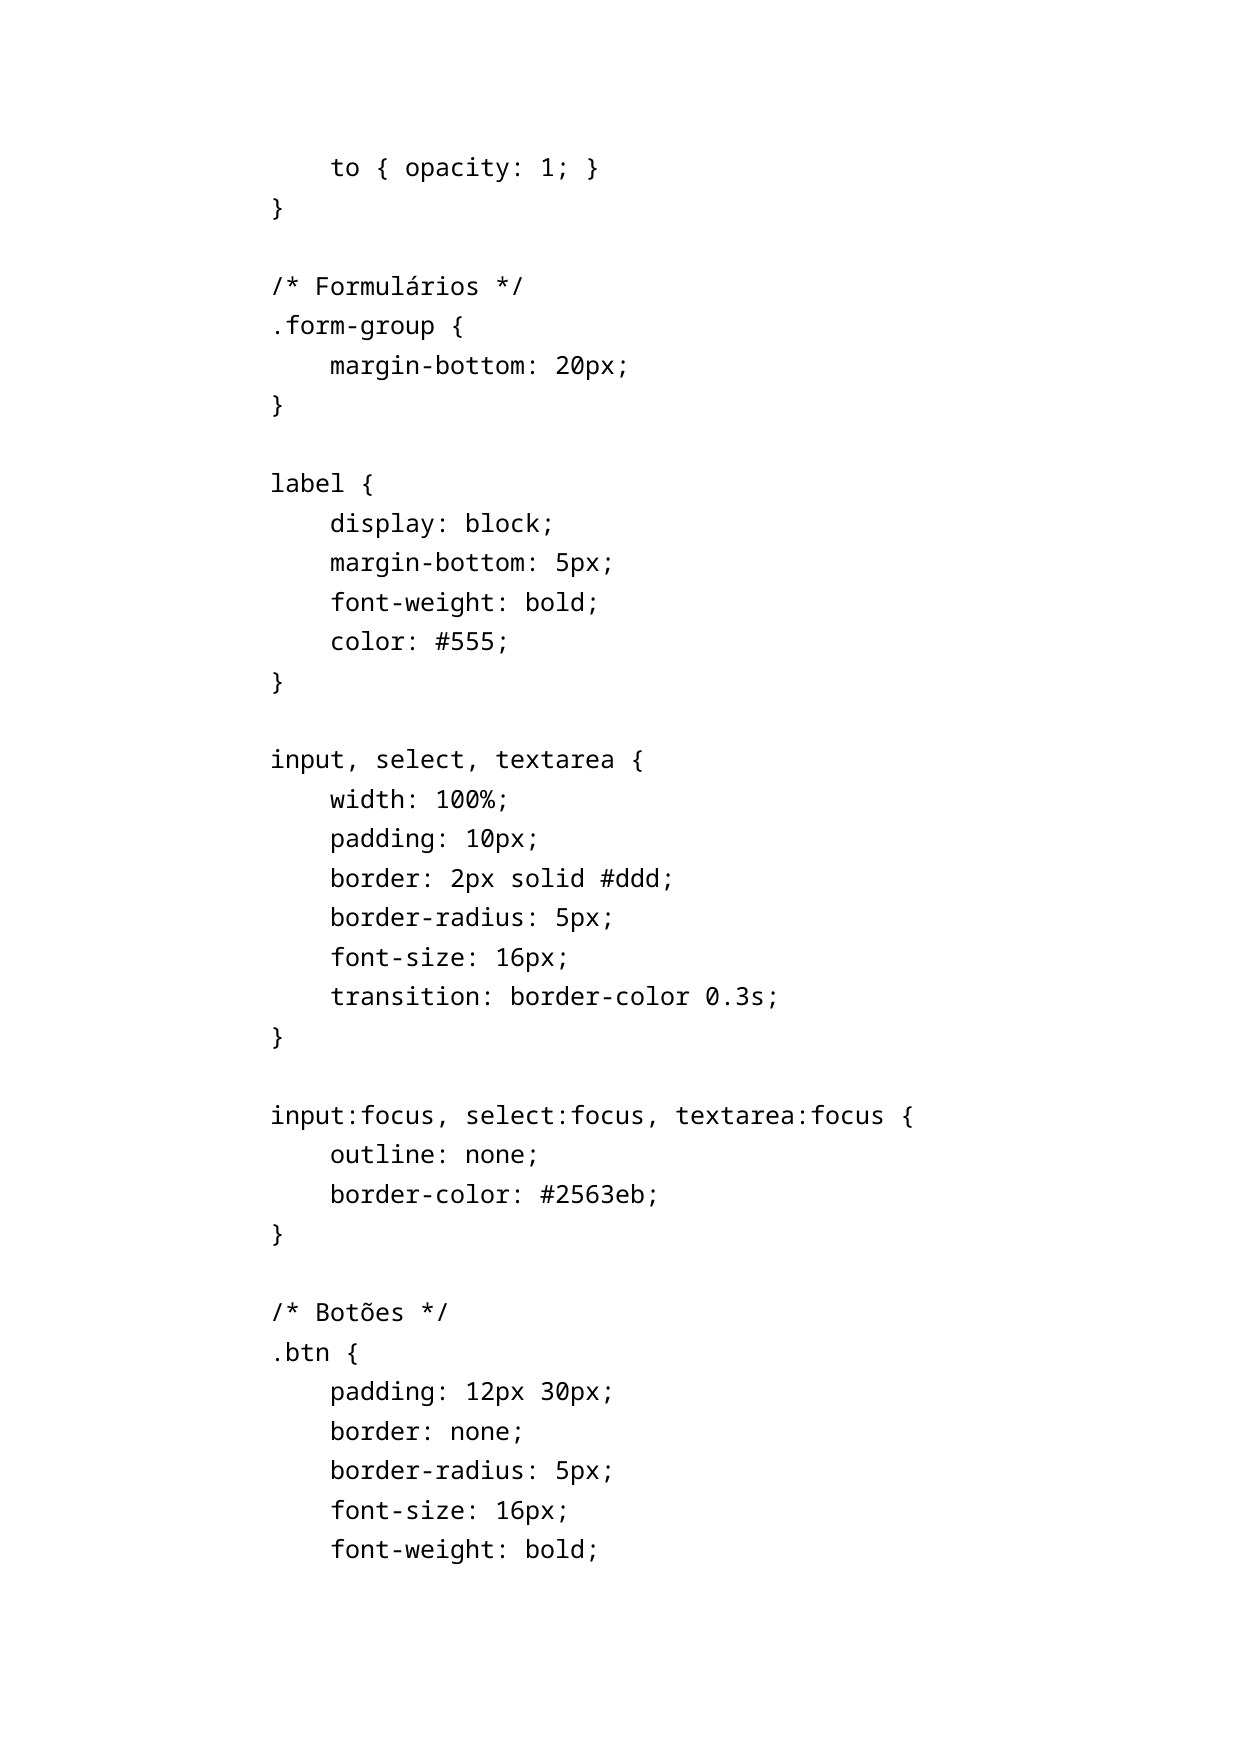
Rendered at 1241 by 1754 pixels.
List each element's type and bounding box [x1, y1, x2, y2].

text [150, 150, 1090, 1566]
